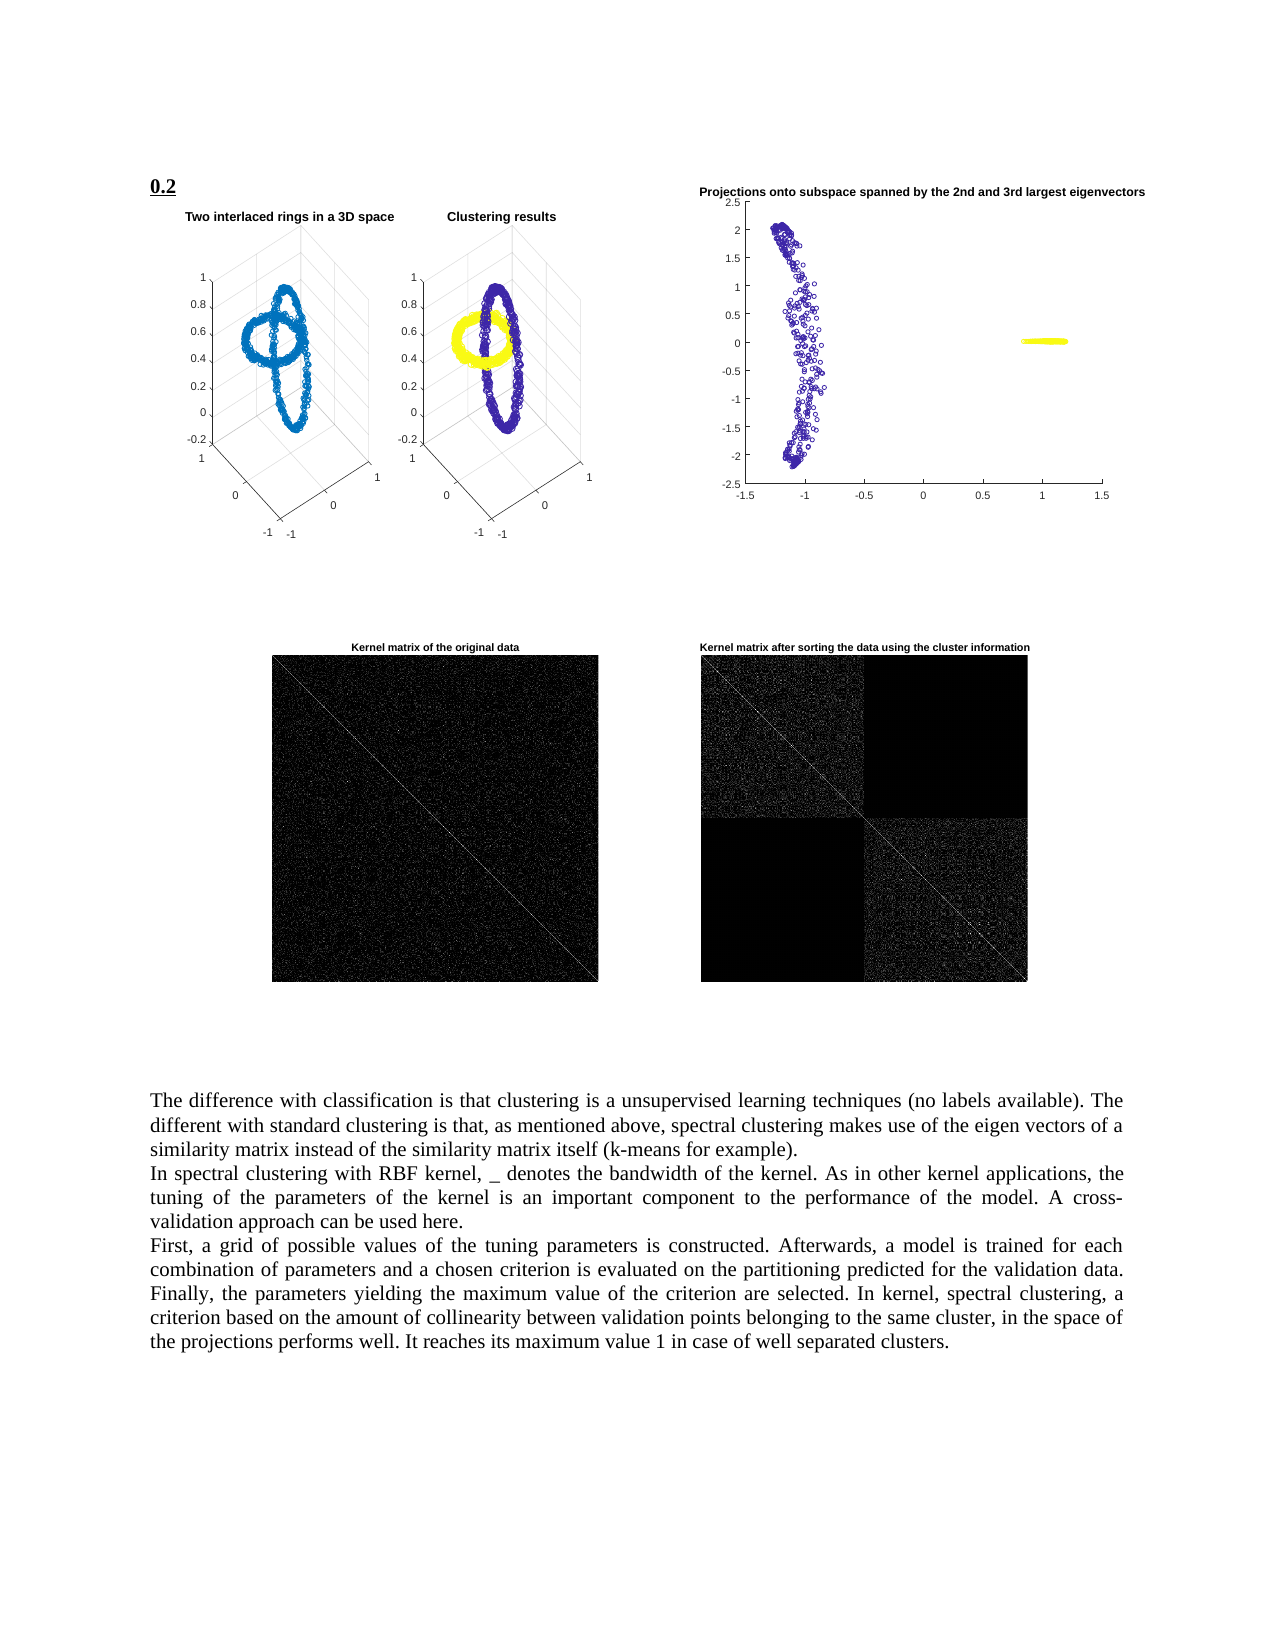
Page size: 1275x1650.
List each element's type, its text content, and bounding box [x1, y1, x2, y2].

text First, a grid of possible values of the tuning parameters is constructed. Afterwards, a model is trained for each combination of parameters and a chosen criterion is evaluated on the partitioning predicted for the validation data. Finally, the parameters yielding the maximum value of the criterion are selected. In kernel, spectral clustering, a criterion based on the amount of collinearity between validation points belonging to the same cluster, in the space of the projections performs well. It reaches its maximum value 1 in case of well separated clusters. [150, 1233, 1125, 1353]
text In spectral clustering with RBF kernel, _ denotes the bandwidth of the kernel. As in other kernel applications, the tuning of the parameters of the kernel is an important component to the performance of the model. A cross-validation approach can be used here. [150, 1161, 1125, 1233]
text 0.2 [150, 174, 1125, 198]
text The difference with classification is that clustering is a unsupervised learning techniques (no labels available). The different with standard clustering is that, as mentioned above, spectral clustering makes use of the eigen vectors of a similarity matrix instead of the similarity matrix itself (k-means for example). [150, 1088, 1125, 1161]
